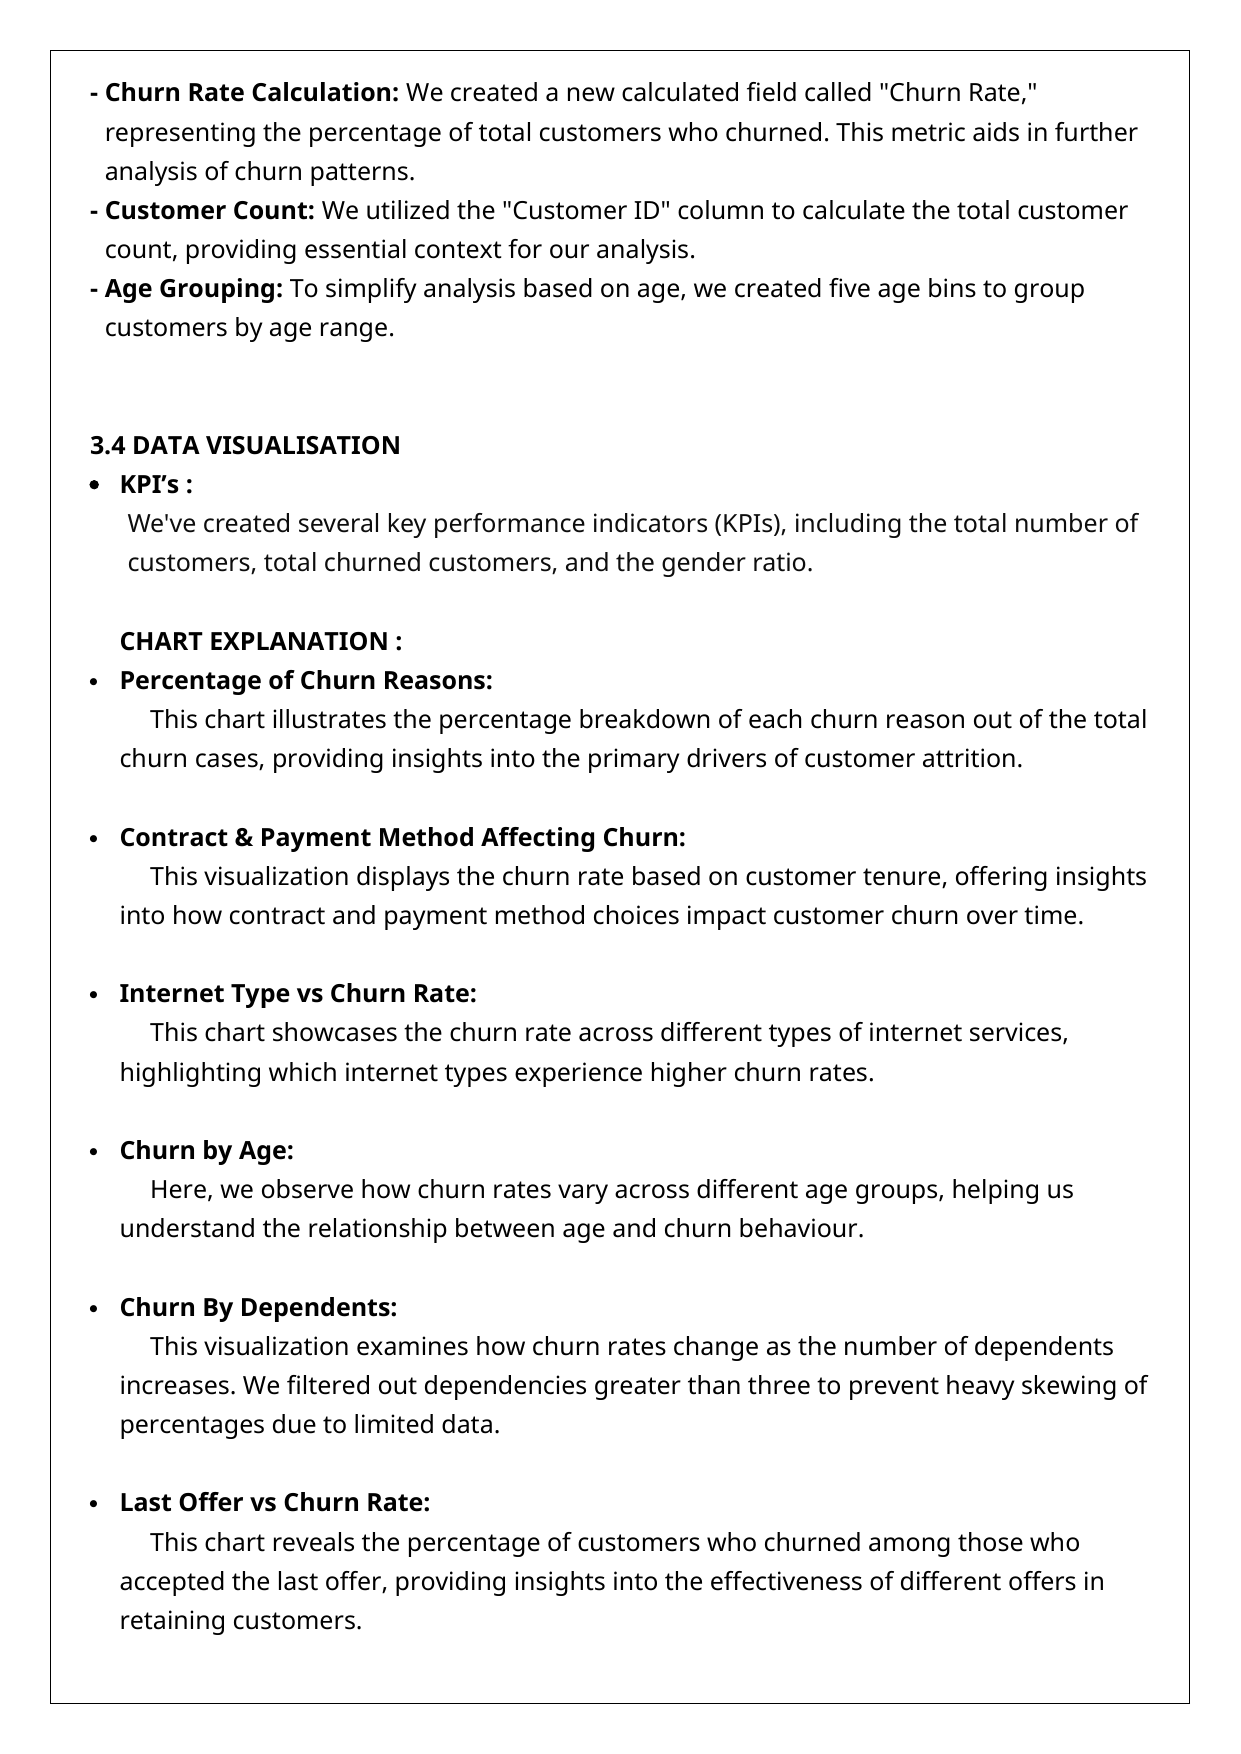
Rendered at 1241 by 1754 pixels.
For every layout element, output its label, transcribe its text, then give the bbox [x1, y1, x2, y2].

list Last Offer vs Churn Rate: [90, 1485, 1165, 1519]
text 3.4 DATA VISUALISATION [90, 427, 1165, 462]
list Internet Type vs Churn Rate: [90, 976, 1165, 1010]
list Churn by Age: [90, 1132, 1165, 1167]
list This chart showcases the churn rate across different types of internet services, highlighting which internet types experience higher churn rates. [119, 1015, 1165, 1088]
list Here, we observe how churn rates vary across different age groups, helping us understand the relationship between age and churn behaviour. [119, 1172, 1165, 1245]
list Churn By Dependents: [90, 1289, 1165, 1323]
list CHART EXPLANATION : [119, 623, 1165, 657]
list This visualization examines how churn rates change as the number of dependents increases. We filtered out dependencies greater than three to prevent heavy skewing of percentages due to limited data. [119, 1328, 1165, 1441]
list KPI’s : [90, 467, 1165, 501]
list Contract & Payment Method Affecting Churn: [90, 819, 1165, 853]
list Age Grouping: To simplify analysis based on age, we created five age bins to group customers by age range. [90, 271, 1165, 344]
list This chart reveals the percentage of customers who churned among those who accepted the last offer, providing insights into the effectiveness of different offers in retaining customers. [119, 1524, 1165, 1637]
list We've created several key performance indicators (KPIs), including the total number of customers, total churned customers, and the gender ratio. [127, 506, 1165, 579]
list This visualization displays the churn rate based on customer tenure, offering insights into how contract and payment method choices impact customer churn over time. [119, 858, 1165, 932]
list This chart illustrates the percentage breakdown of each churn reason out of the total churn cases, providing insights into the primary drivers of customer attrition. [119, 702, 1165, 775]
list Customer Count: We utilized the "Customer ID" column to calculate the total customer count, providing essential context for our analysis. [90, 192, 1165, 266]
list Churn Rate Calculation: We created a new calculated field called "Churn Rate," representing the percentage of total customers who churned. This metric aids in further analysis of churn patterns. [90, 75, 1165, 187]
list Percentage of Churn Reasons: [90, 662, 1165, 697]
